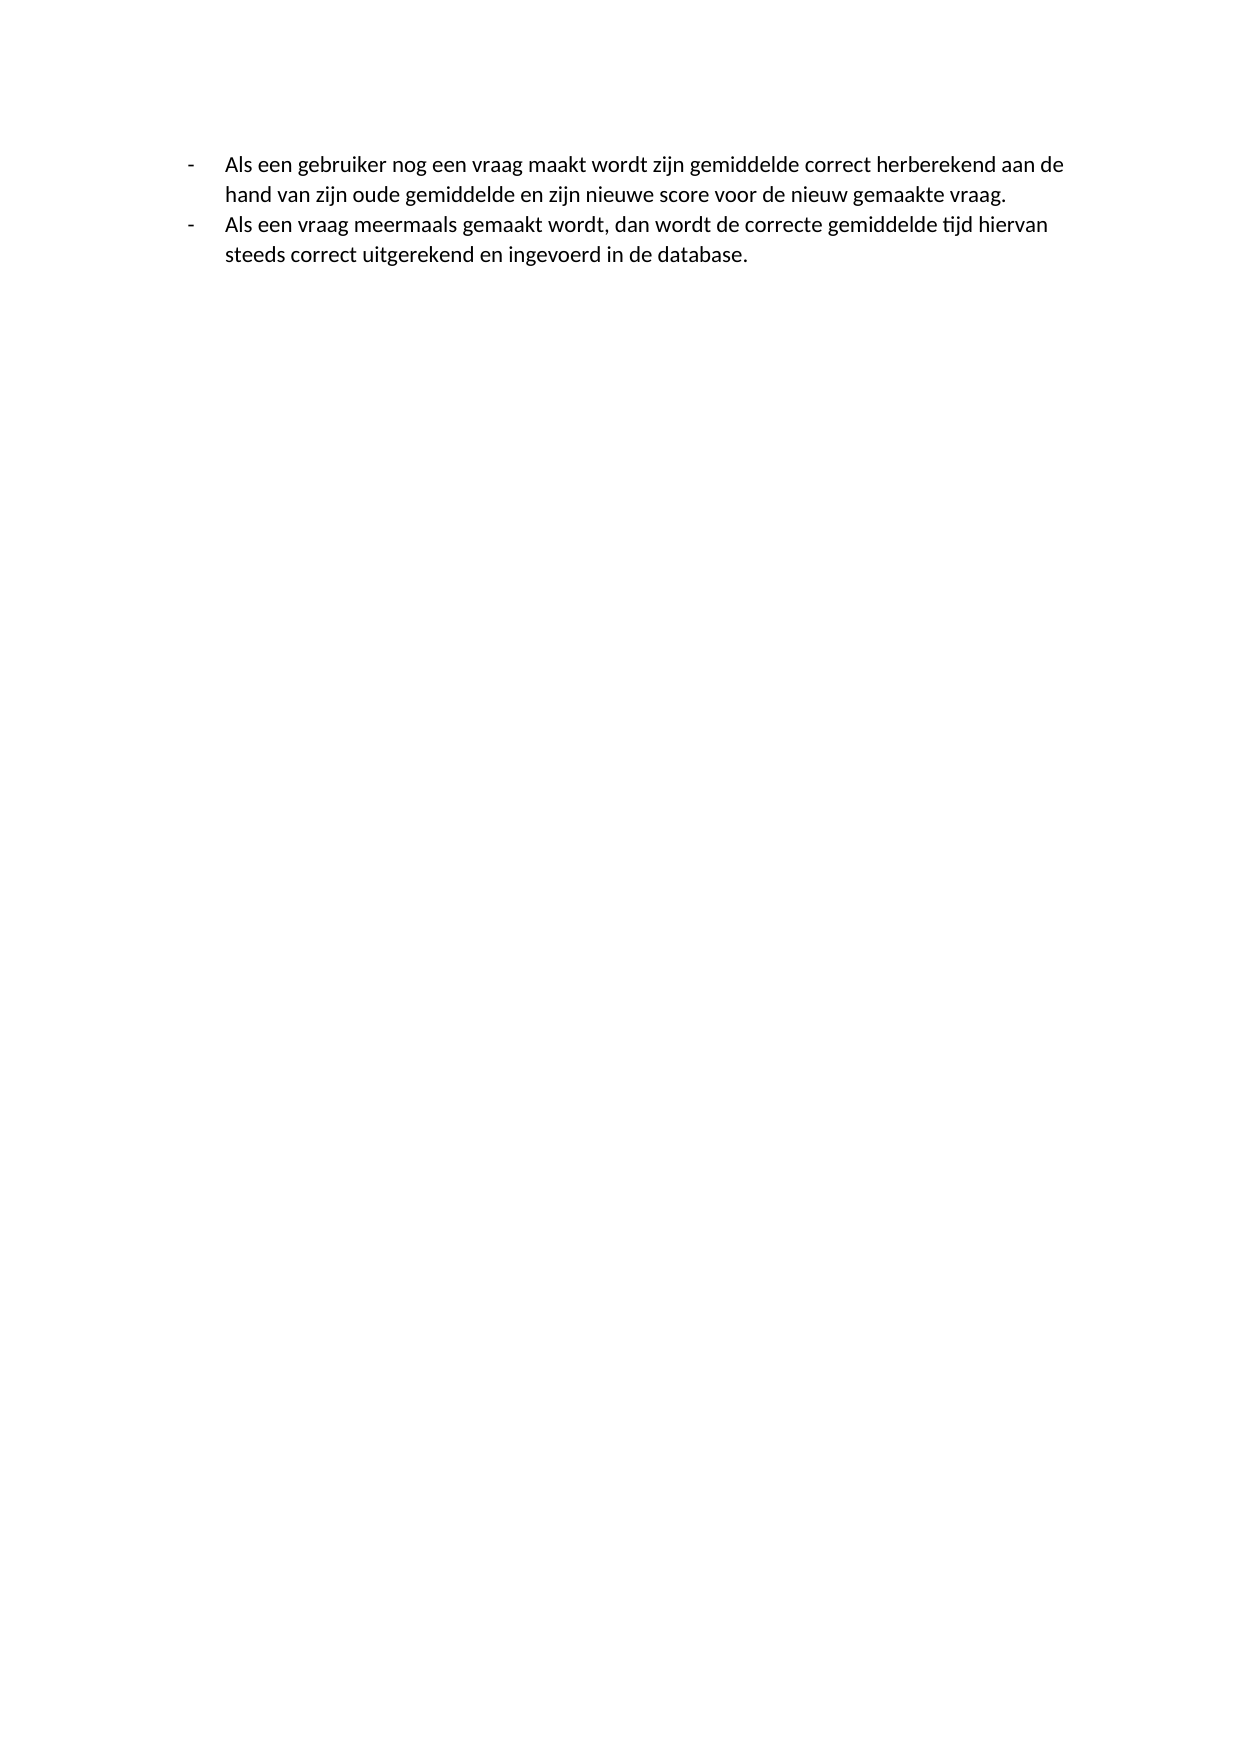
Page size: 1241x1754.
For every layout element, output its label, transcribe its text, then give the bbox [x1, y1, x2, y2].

list Als een vraag meermaals gemaakt wordt, dan wordt de correcte gemiddelde tijd hiervan steeds correct uitgerekend en ingevoerd in de database. [187, 210, 1090, 269]
list Als een gebruiker nog een vraag maakt wordt zijn gemiddelde correct herberekend aan de hand van zijn oude gemiddelde en zijn nieuwe score voor de nieuw gemaakte vraag. [187, 150, 1090, 208]
